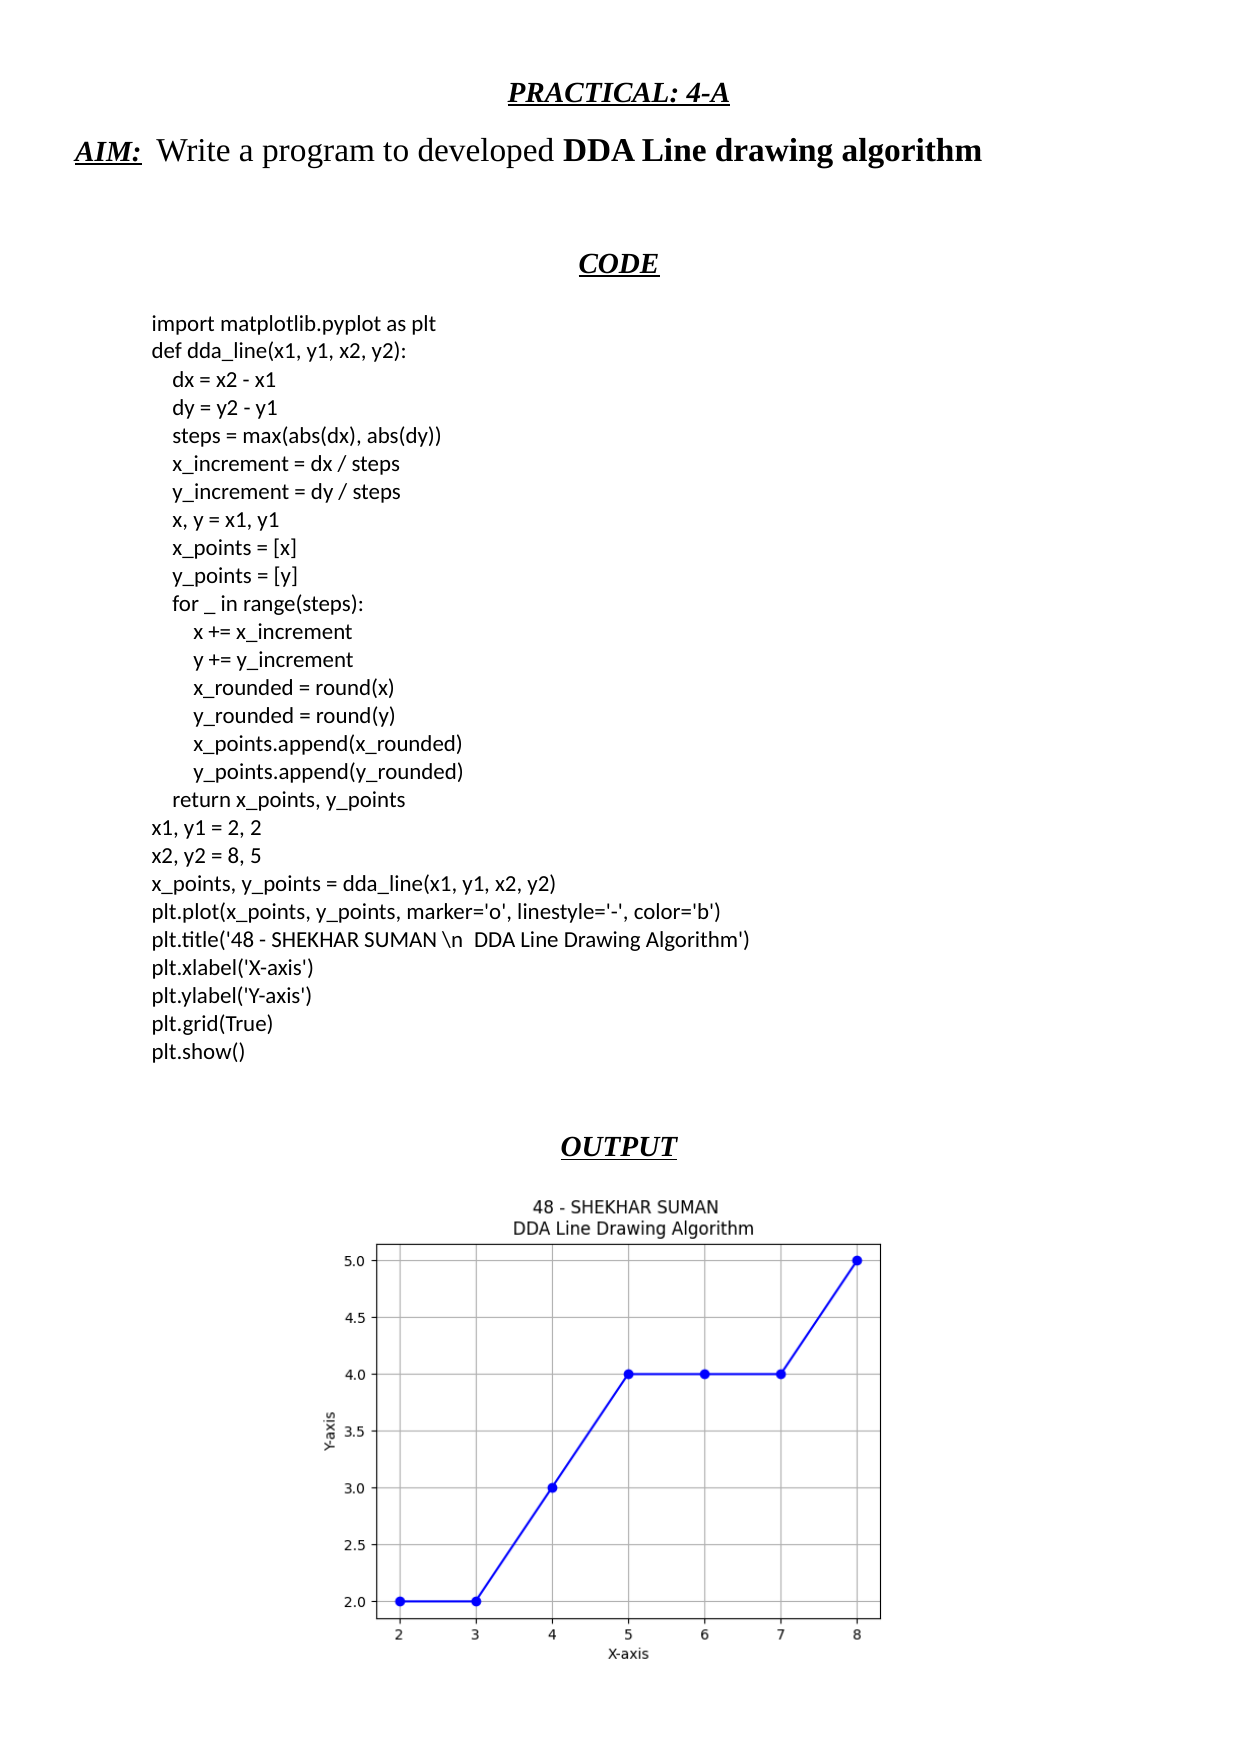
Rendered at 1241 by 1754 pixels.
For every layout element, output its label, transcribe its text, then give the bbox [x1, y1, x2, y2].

text CODE [75, 246, 1165, 280]
text AIM: Write a program to developed DDA Line drawing algorithm [75, 130, 1165, 168]
text OUTPUT [75, 1129, 1165, 1163]
text PRACTICAL: 4-A [75, 75, 1165, 108]
picture [295, 1185, 943, 1670]
